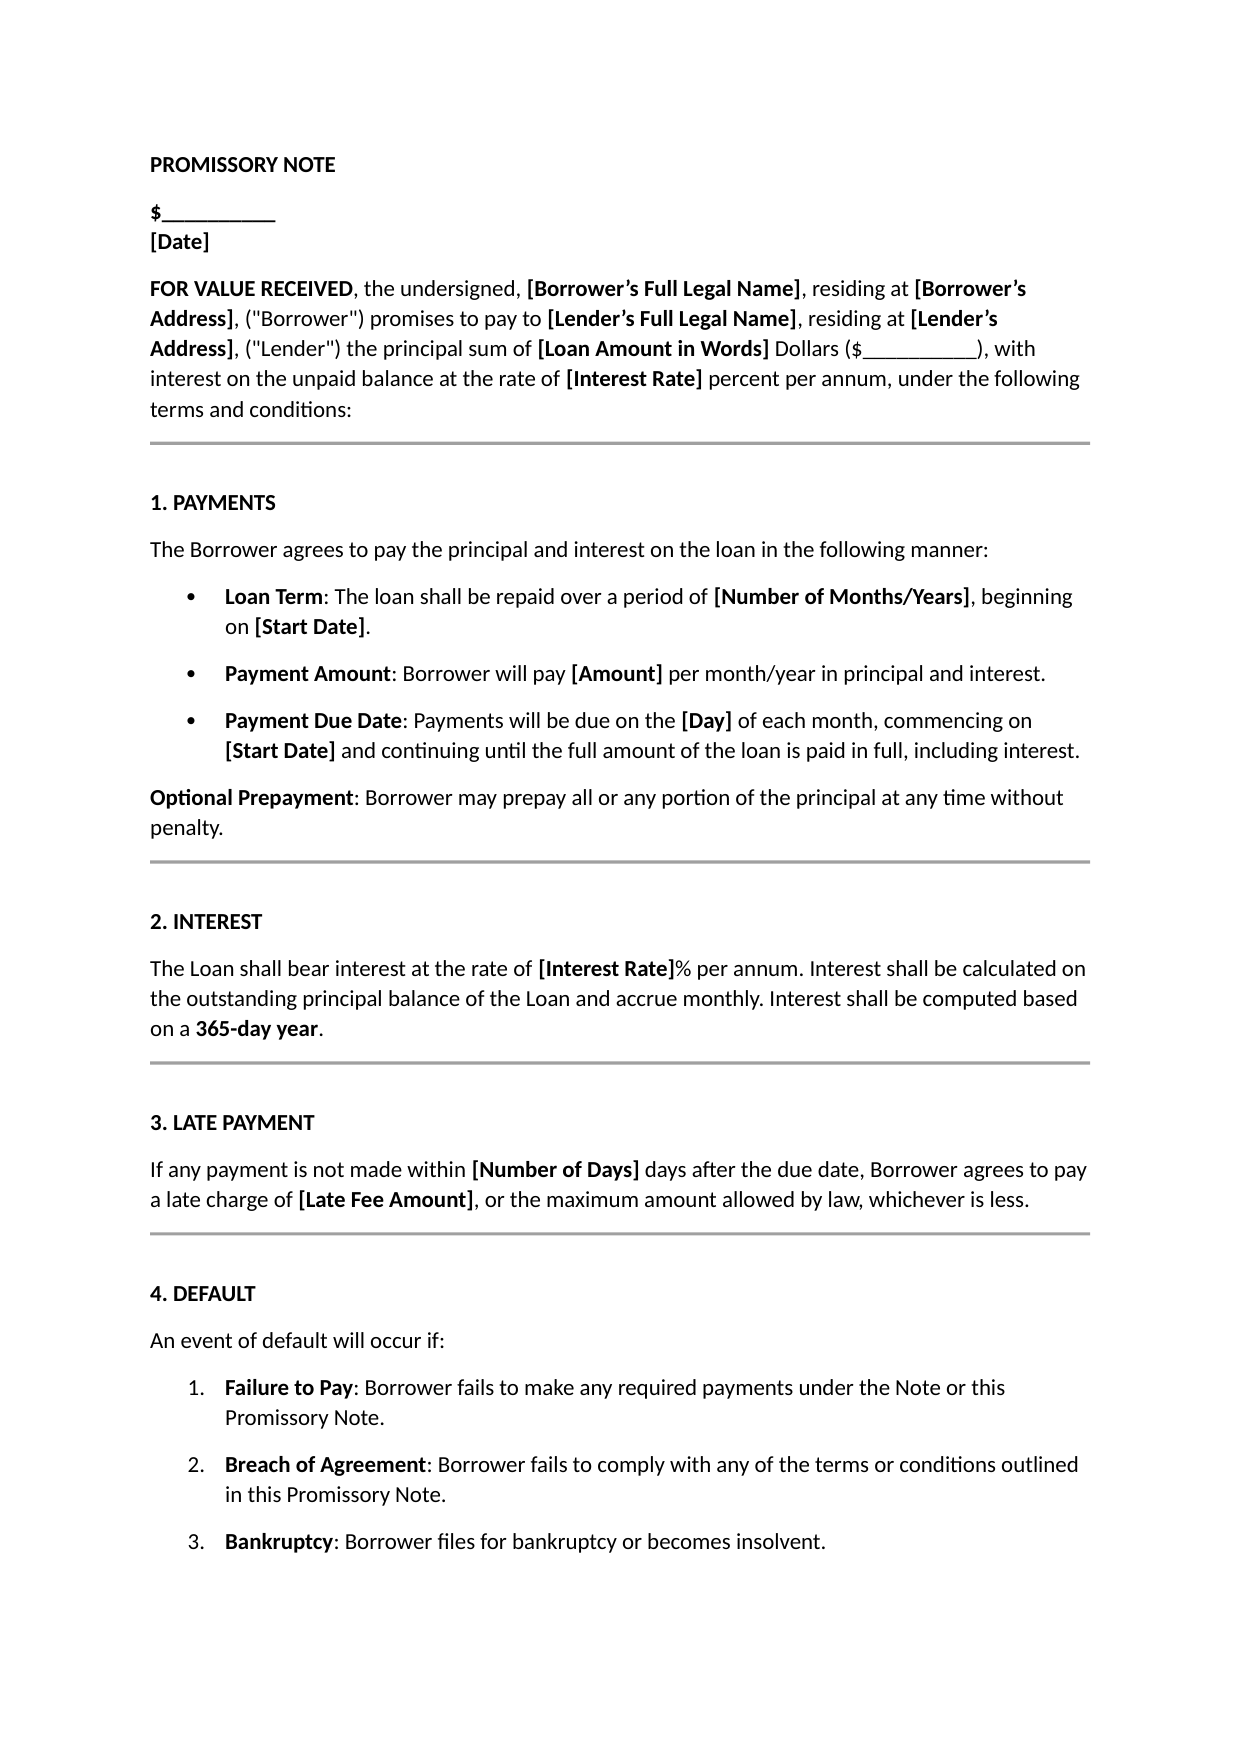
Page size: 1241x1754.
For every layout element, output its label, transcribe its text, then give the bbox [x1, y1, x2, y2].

list Bankruptcy: Borrower files for bankruptcy or becomes insolvent. [187, 1527, 1090, 1555]
text 4. DEFAULT [150, 1279, 1090, 1307]
text If any payment is not made within [Number of Days] days after the due date, Borrower agrees to pay a late charge of [Late Fee Amount], or the maximum amount allowed by law, whichever is less. [150, 1155, 1090, 1213]
list Breach of Agreement: Borrower fails to comply with any of the terms or conditions outlined in this Promissory Note. [187, 1450, 1090, 1508]
text PROMISSORY NOTE [150, 150, 1090, 178]
list Loan Term: The loan shall be repaid over a period of [Number of Months/Years], beginning on [Start Date]. [187, 582, 1090, 641]
text FOR VALUE RECEIVED, the undersigned, [Borrower’s Full Legal Name], residing at [Borrower’s Address], ("Borrower") promises to pay to [Lender’s Full Legal Name], residing at [Lender’s Address], ("Lender") the principal sum of [Loan Amount in Words] Dollars ($__________), with interest on the unpaid balance at the rate of [Interest Rate] percent per annum, under the following terms and conditions: [150, 274, 1090, 423]
text An event of default will occur if: [150, 1326, 1090, 1354]
text The Borrower agrees to pay the principal and interest on the loan in the following manner: [150, 535, 1090, 563]
list Payment Amount: Borrower will pay [Amount] per month/year in principal and interest. [187, 659, 1090, 687]
text 2. INTEREST [150, 907, 1090, 935]
text Optional Prepayment: Borrower may prepay all or any portion of the principal at any time without penalty. [150, 783, 1090, 842]
list Failure to Pay: Borrower fails to make any required payments under the Note or this Promissory Note. [187, 1373, 1090, 1431]
text $__________ [Date] [150, 197, 1090, 255]
text 1. PAYMENTS [150, 488, 1090, 517]
text The Loan shall bear interest at the rate of [Interest Rate]% per annum. Interest shall be calculated on the outstanding principal balance of the Loan and accrue monthly. Interest shall be computed based on a 365-day year. [150, 954, 1090, 1043]
text 3. LATE PAYMENT [150, 1108, 1090, 1136]
list Payment Due Date: Payments will be due on the [Day] of each month, commencing on [Start Date] and continuing until the full amount of the loan is paid in full, including interest. [187, 706, 1090, 764]
